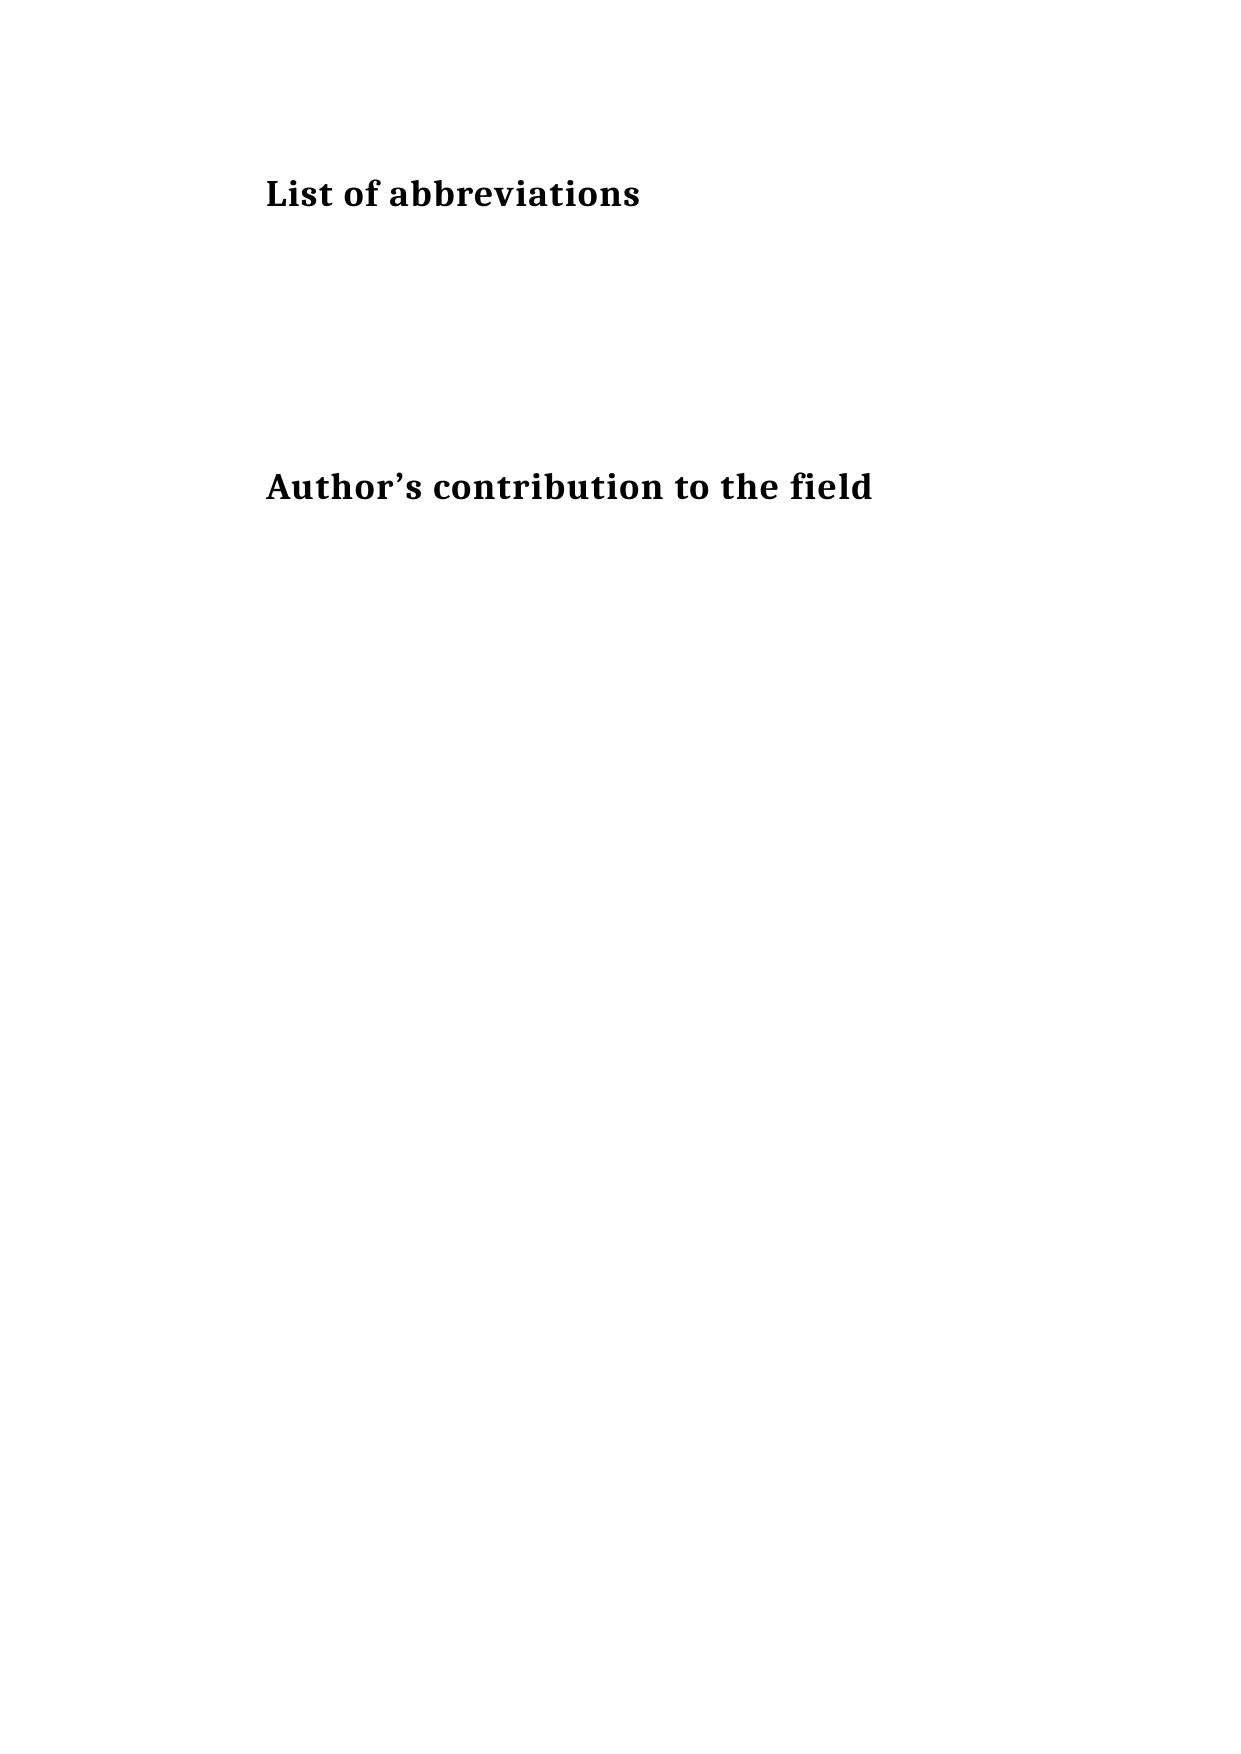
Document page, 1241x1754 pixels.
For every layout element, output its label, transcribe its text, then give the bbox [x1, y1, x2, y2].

subtitle List of abbreviations [236, 173, 1092, 216]
subtitle Author’s contribution to the field [236, 466, 1092, 509]
